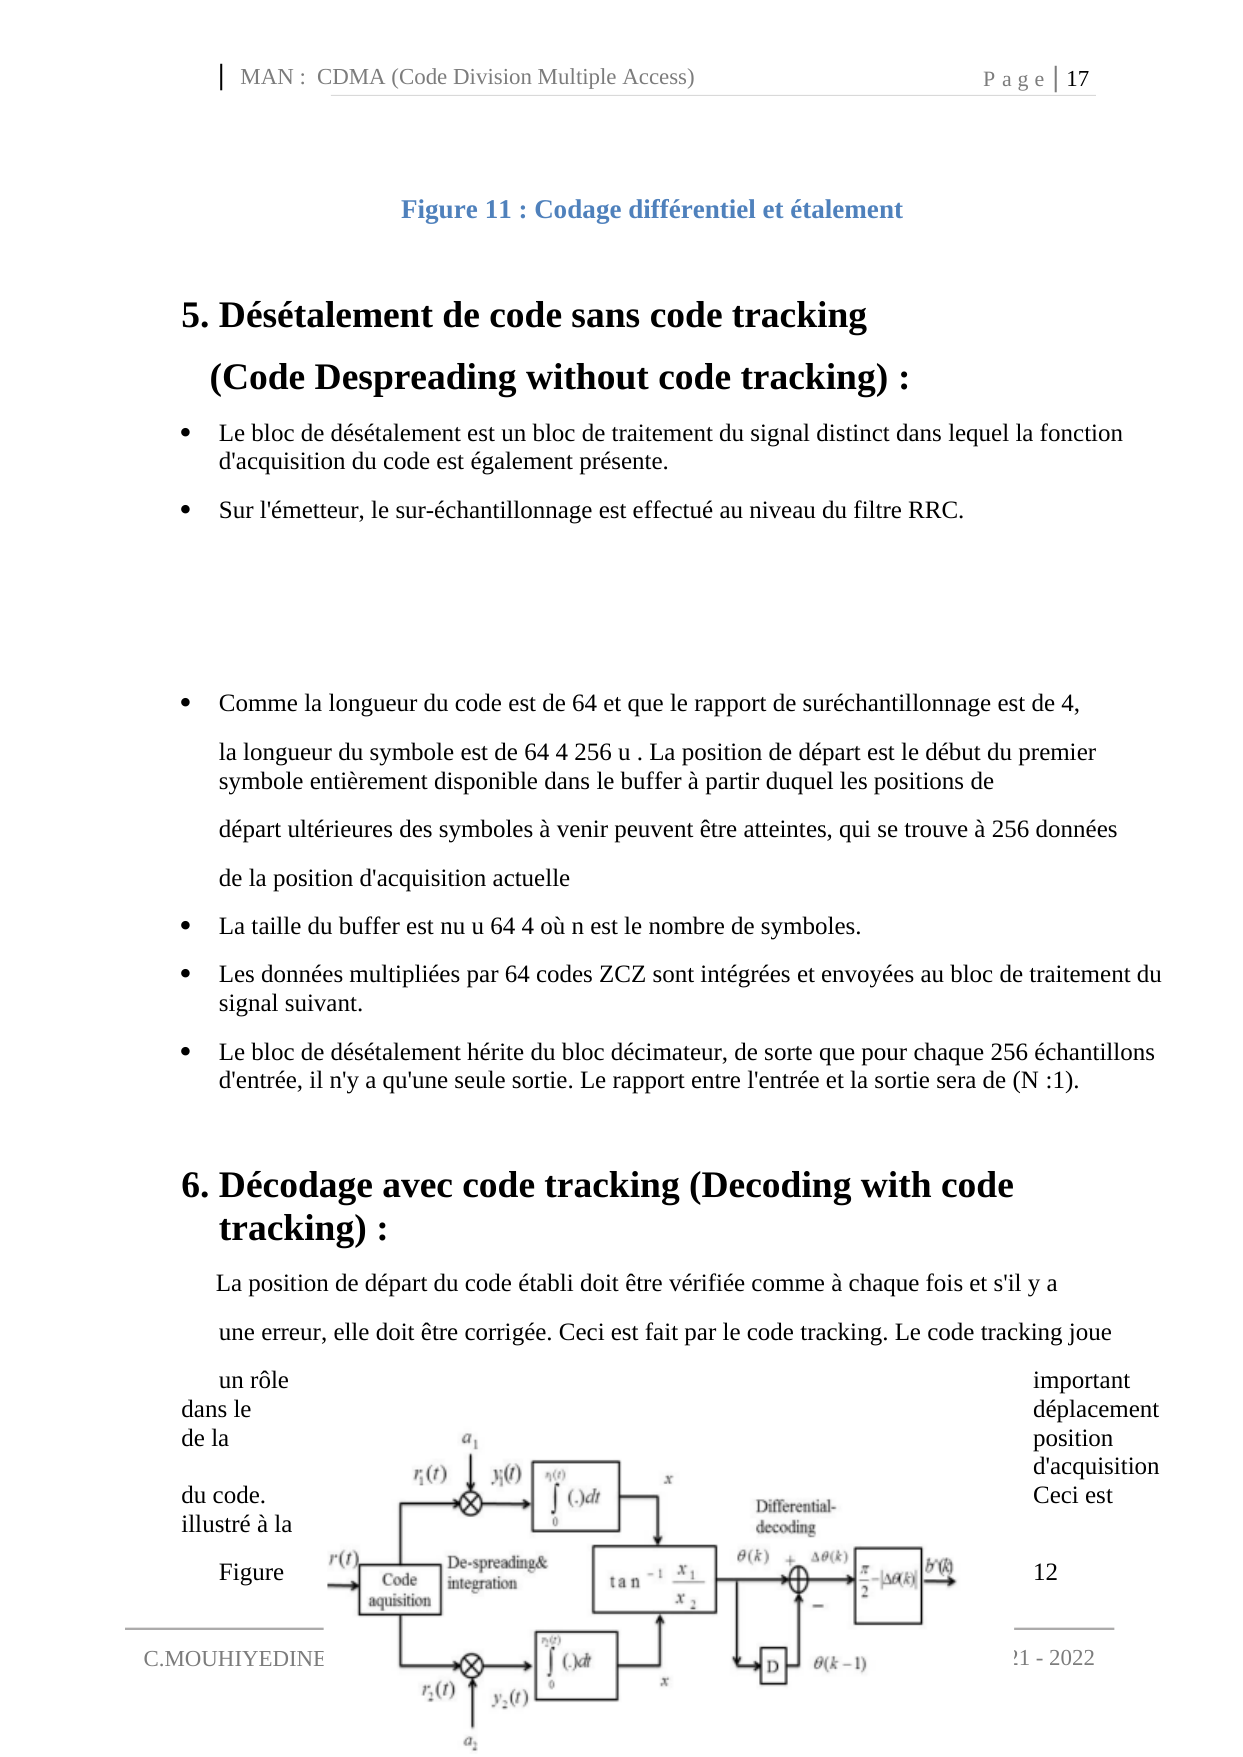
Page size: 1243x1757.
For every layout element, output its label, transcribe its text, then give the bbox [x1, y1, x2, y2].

subtitle Figure 11 : Codage différentiel et étalement [69, 193, 1174, 224]
subtitle de la position d'acquisition actuelle [181, 863, 1174, 891]
subtitle Désétalement de code sans code tracking [181, 292, 1174, 335]
picture [323, 1393, 1015, 1754]
subtitle Figure 12 [181, 1557, 323, 1586]
subtitle Les données multipliées par 64 codes ZCZ sont intégrées et envoyées au bloc de traitement du signal suivant. [181, 959, 1174, 1017]
subtitle Comme la longueur du code est de 64 et que le rapport de suréchantillonnage est de 4, [181, 688, 1174, 717]
subtitle Décodage avec code tracking (Decoding with code tracking) : [181, 1162, 1174, 1248]
subtitle (Code Despreading without code tracking) : [181, 355, 1174, 398]
subtitle un rôle important dans le déplacement de la position d'acquisition du code. Ceci est illustré à la [181, 1365, 1174, 1538]
subtitle départ ultérieures des symboles à venir peuvent être atteintes, qui se trouve à 256 données [181, 814, 1174, 843]
subtitle Figure 12 [1015, 1557, 1174, 1586]
subtitle la longueur du symbole est de 64 4 256 u . La position de départ est le début du premier symbole entièrement disponible dans le buffer à partir duquel les positions de [219, 737, 1174, 794]
subtitle La position de départ du code établi doit être vérifiée comme à chaque fois et s'il y a [153, 1268, 1174, 1297]
subtitle La taille du buffer est nu u 64 4 où n est le nombre de symboles. [181, 911, 1174, 940]
subtitle une erreur, elle doit être corrigée. Ceci est fait par le code tracking. Le code tracking joue [181, 1317, 1174, 1345]
subtitle Sur l'émetteur, le sur-échantillonnage est effectué au niveau du filtre RRC. [181, 495, 1174, 523]
subtitle Le bloc de désétalement est un bloc de traitement du signal distinct dans lequel la fonction d'acquisition du code est également présente. [181, 418, 1174, 475]
subtitle Le bloc de désétalement hérite du bloc décimateur, de sorte que pour chaque 256 échantillons d'entrée, il n'y a qu'une seule sortie. Le rapport entre l'entrée et la sortie sera de (N :1). [181, 1037, 1174, 1094]
